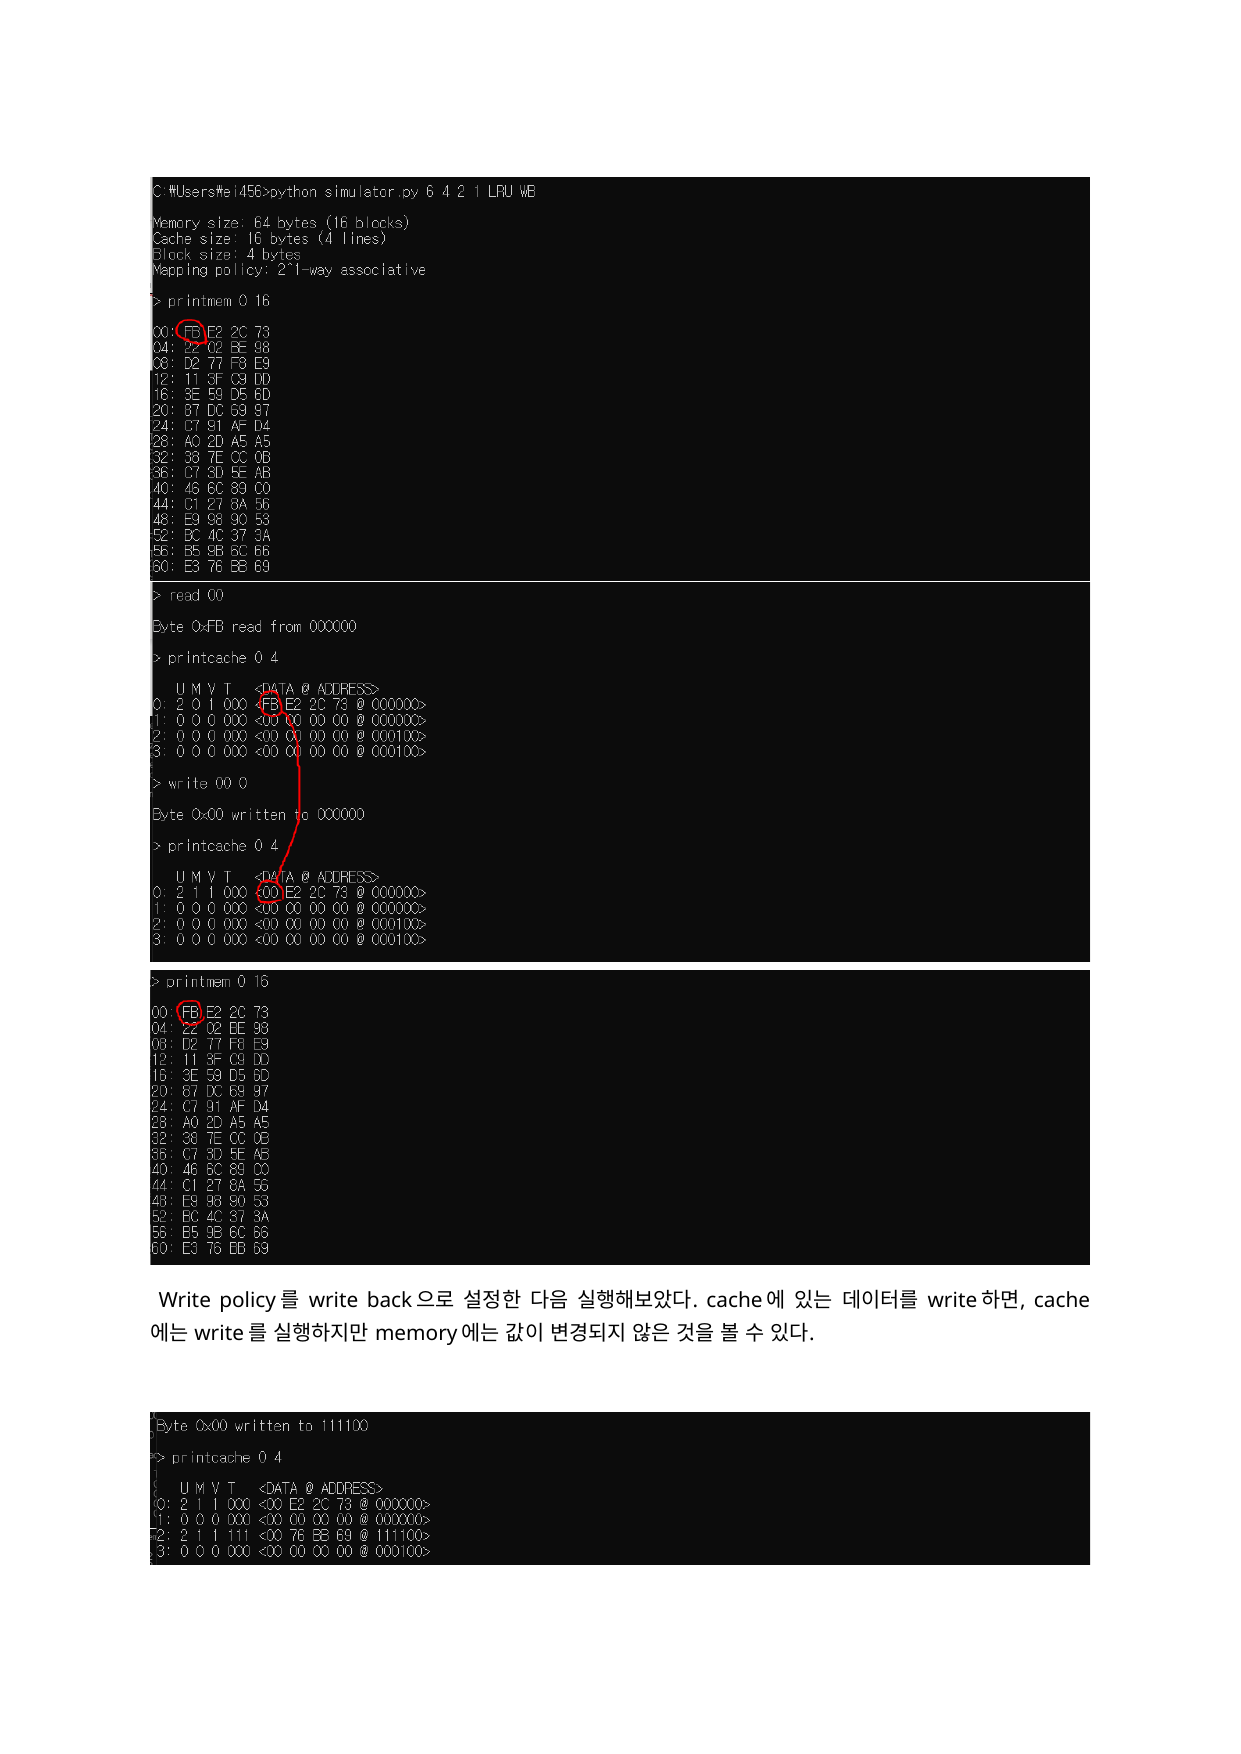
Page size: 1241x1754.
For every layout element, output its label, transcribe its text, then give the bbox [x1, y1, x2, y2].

picture [150, 177, 1091, 581]
picture [150, 582, 1091, 962]
picture [150, 970, 1091, 1265]
picture [150, 1412, 1091, 1565]
text Write policy를 write back으로 설정한 다음 실행해보았다. cache에 있는 데이터를 write하면, cache에는 write를 실행하지만 memory에는 값이 변경되지 않은 것을 볼 수 있다. [150, 1283, 1090, 1346]
